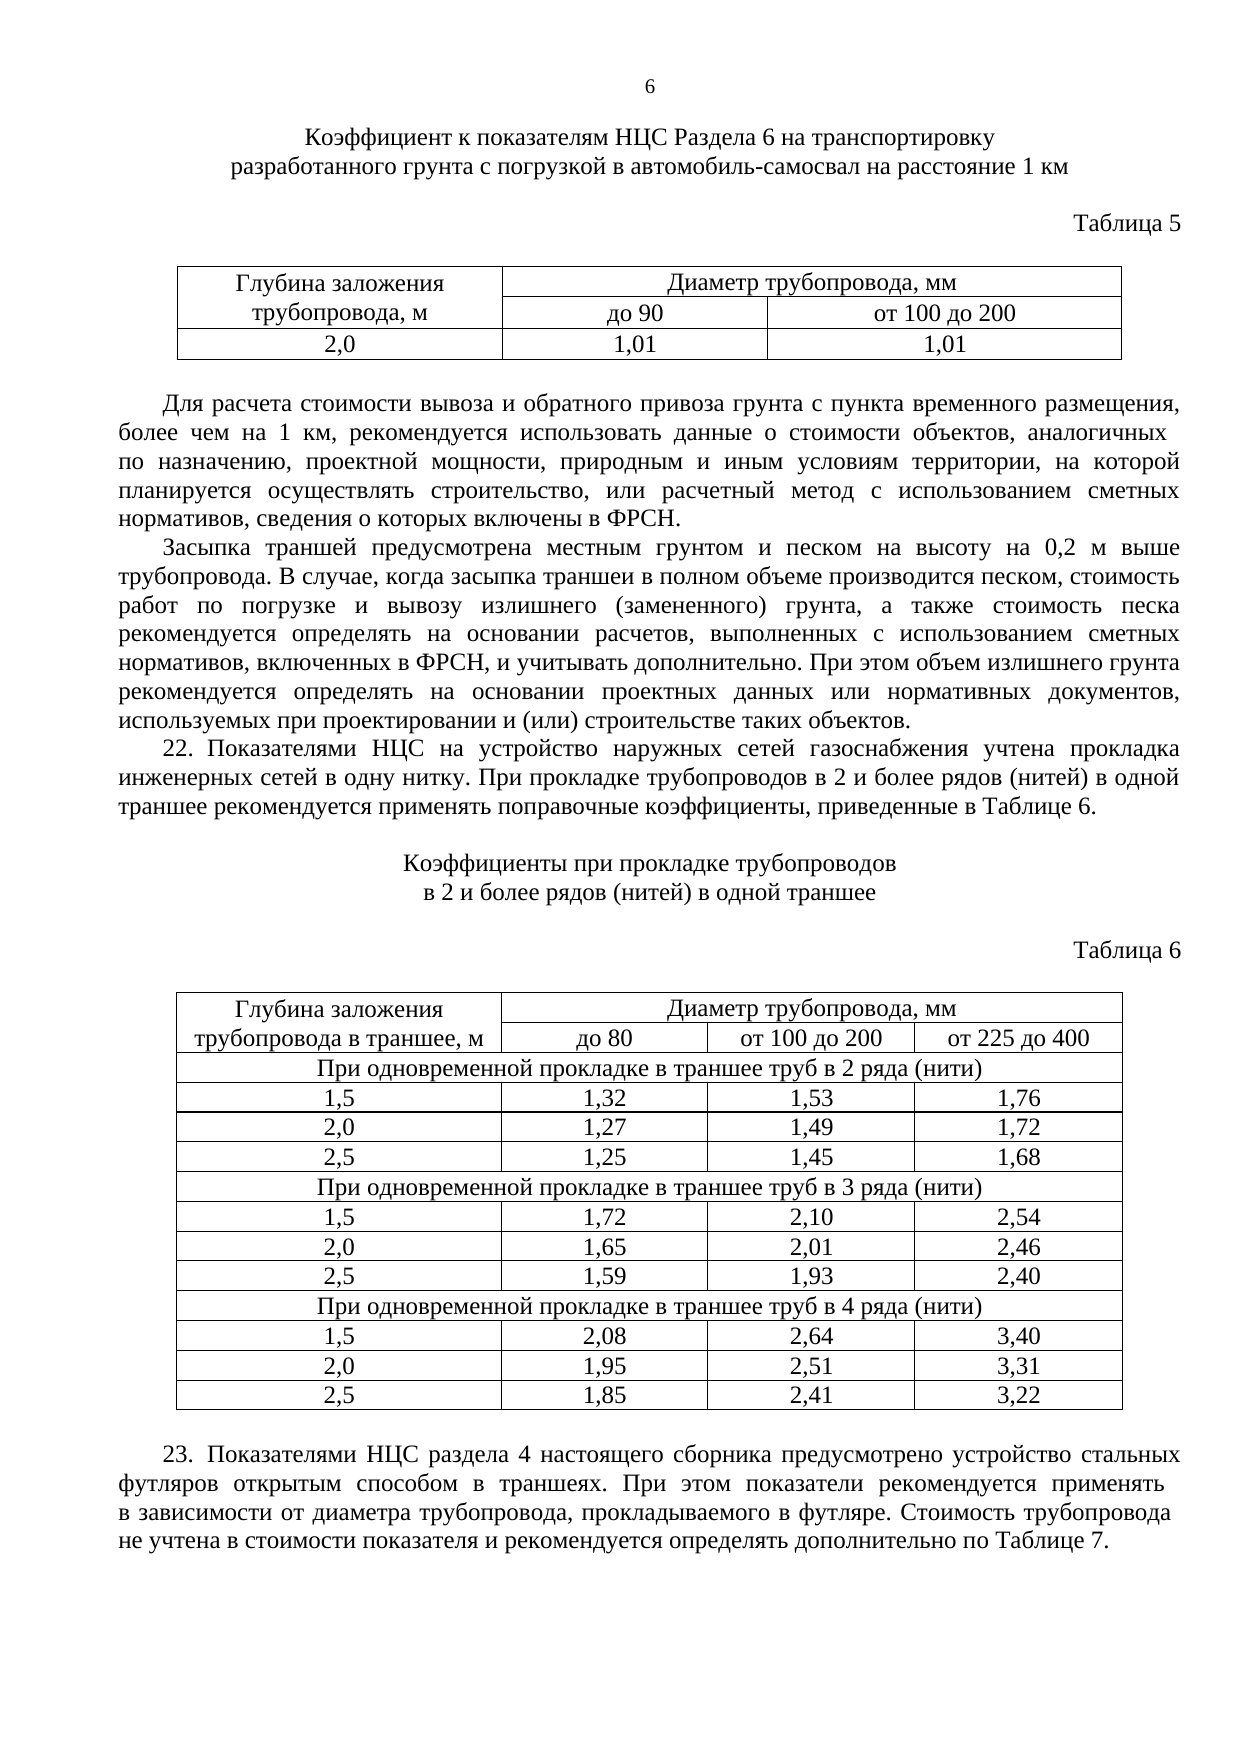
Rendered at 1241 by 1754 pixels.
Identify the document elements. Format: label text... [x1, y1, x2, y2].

table_cell 2,54 [915, 1202, 1122, 1231]
table_cell 2,0 [178, 329, 502, 359]
table_cell 1,5 [177, 1083, 501, 1111]
table_cell 2,0 [177, 1232, 501, 1260]
table_cell При одновременной прокладке в траншее труб в 3 ряда (нити) [177, 1172, 1122, 1201]
table_cell 2,0 [177, 1351, 501, 1379]
table_cell от 225 до 400 [915, 1023, 1122, 1052]
table_cell 2,5 [177, 1381, 501, 1409]
table_cell 1,5 [177, 1202, 501, 1231]
subtitle Показателями НЦС на устройство наружных сетей газоснабжения учтена прокладка инженерных сетей в одну нитку. При прокладке трубопроводов в 2 и более рядов (нитей) в одной траншее рекомендуется применять поправочные коэффициенты, приведенные в Таблице 6. [118, 733, 1181, 820]
table_cell 1,49 [708, 1113, 914, 1141]
text Коэффициенты при прокладке трубопроводов [118, 848, 1181, 877]
table_cell 1,76 [915, 1083, 1122, 1111]
table_cell 2,0 [177, 1113, 501, 1141]
table_cell 2,10 [708, 1202, 914, 1231]
table_cell 1,27 [502, 1113, 707, 1141]
table_cell 3,31 [915, 1351, 1122, 1379]
table_header Диаметр трубопровода, мм [503, 267, 1121, 296]
table_cell 1,25 [502, 1142, 707, 1171]
table_cell При одновременной прокладке в траншее труб в 4 ряда (нити) [177, 1291, 1122, 1320]
table_cell 2,5 [177, 1261, 501, 1290]
table_cell 2,51 [708, 1351, 914, 1379]
table_cell 2,5 [177, 1142, 501, 1171]
text Таблица 5 [118, 208, 1181, 237]
table_cell 1,68 [915, 1142, 1122, 1171]
table_cell 1,5 [177, 1321, 501, 1350]
text Засыпка траншей предусмотрена местным грунтом и песком на высоту на 0,2 м выше трубопровода. В случае, когда засыпка траншеи в полном объеме производится песком, стоимость работ по погрузке и вывозу излишнего (замененного) грунта, а также стоимость песка рекомендуется определять на основании расчетов, выполненных с использованием сметных нормативов, включенных в ФРСН, и учитывать дополнительно. При этом объем излишнего грунта рекомендуется определять на основании проектных данных или нормативных документов, используемых при проектировании и (или) строительстве таких объектов. [118, 532, 1181, 733]
table_header Диаметр трубопровода, мм [502, 993, 1122, 1022]
table_cell 1,72 [915, 1113, 1122, 1141]
table_cell 2,41 [708, 1381, 914, 1409]
table_cell 1,01 [768, 329, 1121, 359]
text в 2 и более рядов (нитей) в одной траншее [118, 877, 1181, 906]
table_header Глубина заложения трубопровода, м [178, 267, 502, 327]
table_cell 1,93 [708, 1261, 914, 1290]
table_cell 2,64 [708, 1321, 914, 1350]
table_cell 2,08 [502, 1321, 707, 1350]
text Таблица 6 [118, 935, 1181, 963]
table_cell 1,65 [502, 1232, 707, 1260]
table_cell 3,40 [915, 1321, 1122, 1350]
table_cell 1,72 [502, 1202, 707, 1231]
table_cell до 90 [503, 297, 767, 327]
table_cell При одновременной прокладке в траншее труб в 2 ряда (нити) [177, 1053, 1122, 1082]
table_cell 2,46 [915, 1232, 1122, 1260]
table_cell 1,53 [708, 1083, 914, 1111]
table_cell до 80 [502, 1023, 707, 1052]
table_cell 1,95 [502, 1351, 707, 1379]
table_cell 1,59 [502, 1261, 707, 1290]
table_cell от 100 до 200 [768, 297, 1121, 327]
table_header Глубина заложения трубопровода в траншее, м [177, 993, 501, 1052]
table_cell 2,01 [708, 1232, 914, 1260]
subtitle Показателями НЦС раздела 4 настоящего сборника предусмотрено устройство стальных футляров открытым способом в траншеях. При этом показатели рекомендуется применять в зависимости от диаметра трубопровода, прокладываемого в футляре. Стоимость трубопровода не учтена в стоимости показателя и рекомендуется определять дополнительно по Таблице 7. [118, 1439, 1181, 1554]
text Для расчета стоимости вывоза и обратного привоза грунта с пункта временного размещения, более чем на 1 км, рекомендуется использовать данные о стоимости объектов, аналогичных по назначению, проектной мощности, природным и иным условиям территории, на которой планируется осуществлять строительство, или расчетный метод с использованием сметных нормативов, сведения о которых включены в ФРСН. [118, 388, 1181, 532]
table_cell 1,85 [502, 1381, 707, 1409]
table_cell от 100 до 200 [708, 1023, 914, 1052]
text Коэффициент к показателям НЦС Раздела 6 на транспортировку [118, 122, 1181, 151]
table_cell 1,32 [502, 1083, 707, 1111]
table_cell 3,22 [915, 1381, 1122, 1409]
table_cell 2,40 [915, 1261, 1122, 1290]
text разработанного грунта с погрузкой в автомобиль-самосвал на расстояние 1 км [118, 151, 1181, 179]
table_cell 1,45 [708, 1142, 914, 1171]
table_cell 1,01 [503, 329, 767, 359]
